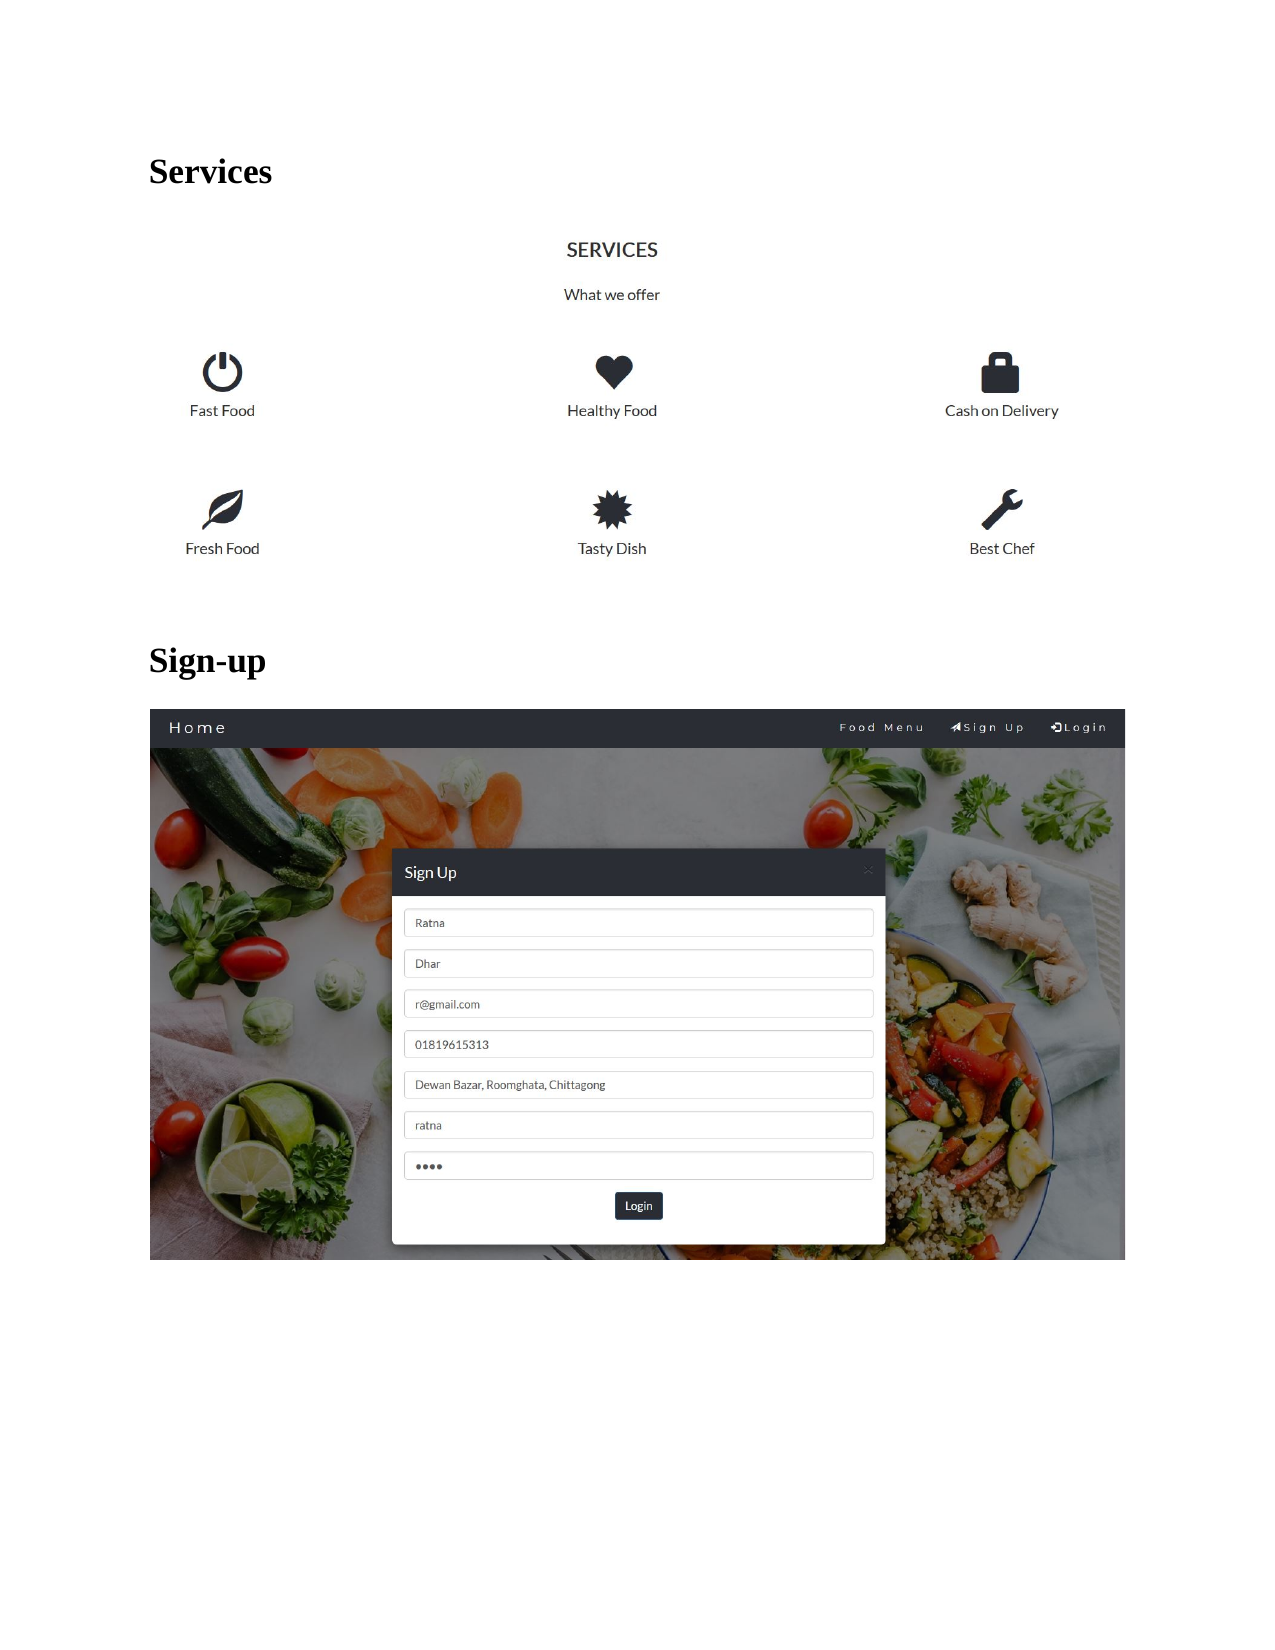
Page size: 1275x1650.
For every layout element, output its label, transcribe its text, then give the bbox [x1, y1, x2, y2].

picture [150, 709, 1125, 1260]
subtitle Sign-up [148, 640, 1125, 681]
picture [150, 220, 1124, 621]
subtitle Services [148, 150, 1125, 191]
